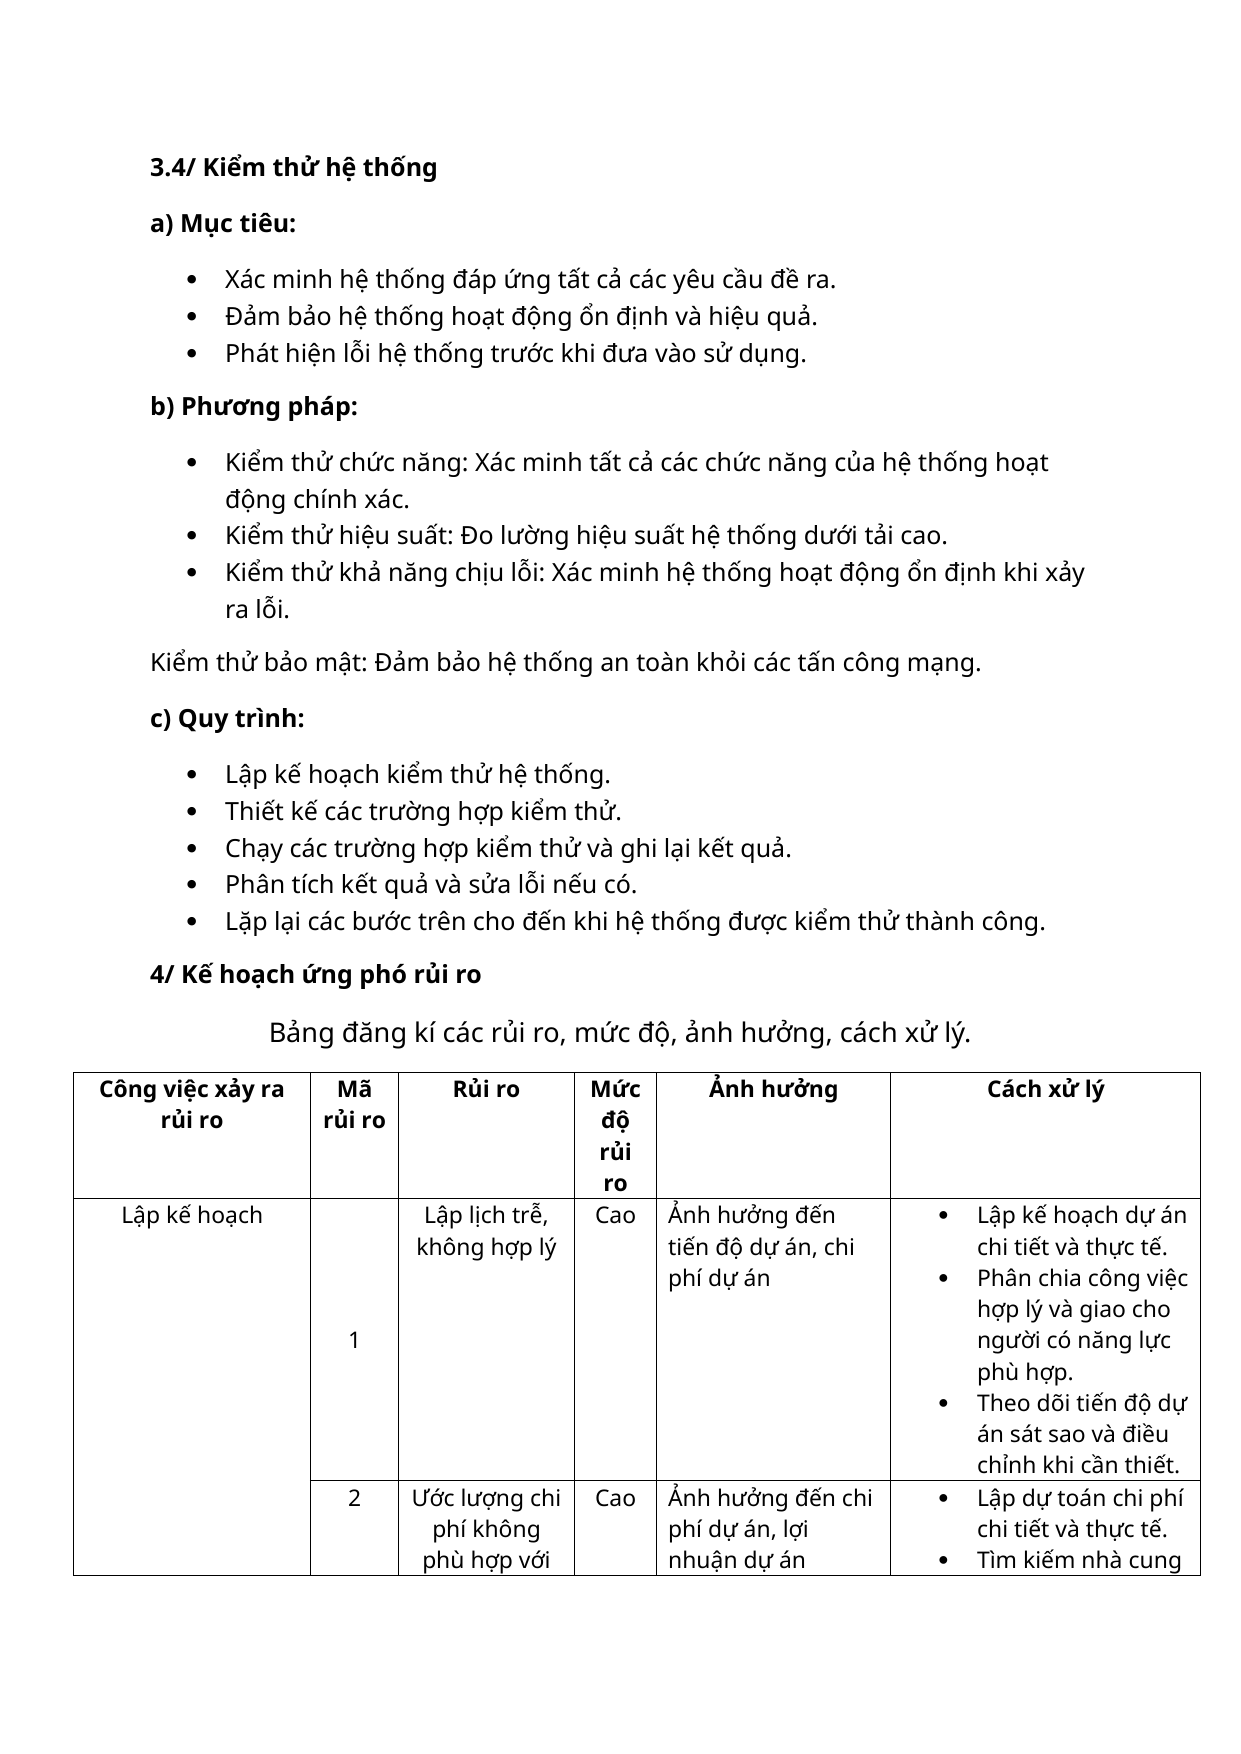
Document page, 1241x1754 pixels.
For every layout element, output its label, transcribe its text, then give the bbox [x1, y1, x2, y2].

table_cell Lập kế hoạch dự án chi tiết và thực tế. Phân chia công việc hợp lý và giao cho người có năng lực phù hợp. Theo dõi tiến độ dự án sát sao và điều chỉnh khi cần thiết. [891, 1199, 1200, 1480]
table_header Rủi ro [399, 1073, 574, 1198]
text a) Mục tiêu: [150, 206, 1090, 240]
list Phân tích kết quả và sửa lỗi nếu có. [187, 867, 1090, 901]
table_cell Cao [575, 1199, 656, 1480]
list Chạy các trường hợp kiểm thử và ghi lại kết quả. [187, 830, 1090, 864]
list Phát hiện lỗi hệ thống trước khi đưa vào sử dụng. [187, 335, 1090, 369]
table_cell Ảnh hưởng đến tiến độ dự án, chi phí dự án [657, 1199, 890, 1480]
table_header Mức độ rủi ro [575, 1073, 656, 1198]
list Kiểm thử chức năng: Xác minh tất cả các chức năng của hệ thống hoạt động chính xác. [187, 444, 1090, 515]
list Lập kế hoạch kiểm thử hệ thống. [187, 757, 1090, 791]
table_cell 1 [311, 1199, 398, 1480]
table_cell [891, 1481, 1200, 1575]
text b) Phương pháp: [150, 389, 1090, 423]
table_cell Lập lịch trễ, không hợp lý [399, 1199, 574, 1480]
list Đảm bảo hệ thống hoạt động ổn định và hiệu quả. [187, 298, 1090, 332]
list Xác minh hệ thống đáp ứng tất cả các yêu cầu đề ra. [187, 262, 1090, 296]
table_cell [399, 1481, 574, 1575]
list Kiểm thử khả năng chịu lỗi: Xác minh hệ thống hoạt động ổn định khi xảy ra lỗi. [187, 555, 1090, 626]
list Kiểm thử hiệu suất: Đo lường hiệu suất hệ thống dưới tải cao. [187, 518, 1090, 552]
text Bảng đăng kí các rủi ro, mức độ, ảnh hưởng, cách xử lý. [150, 1013, 1090, 1050]
text 3.4/ Kiểm thử hệ thống [150, 150, 1090, 184]
list Lặp lại các bước trên cho đến khi hệ thống được kiểm thử thành công. [187, 904, 1090, 938]
table_header Công việc xảy ra rủi ro [74, 1073, 310, 1198]
list Thiết kế các trường hợp kiểm thử. [187, 793, 1090, 827]
text Kiểm thử bảo mật: Đảm bảo hệ thống an toàn khỏi các tấn công mạng. [150, 645, 1090, 679]
table_cell 2 [311, 1481, 398, 1575]
table_cell Lập kế hoạch [74, 1199, 310, 1575]
text 4/ Kế hoạch ứng phó rủi ro [150, 957, 1090, 991]
table_header Ảnh hưởng [657, 1073, 890, 1198]
table_header Mã rủi ro [311, 1073, 398, 1198]
table_cell Cao [575, 1481, 656, 1575]
text c) Quy trình: [150, 701, 1090, 735]
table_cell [657, 1481, 890, 1575]
table_header Cách xử lý [891, 1073, 1200, 1198]
